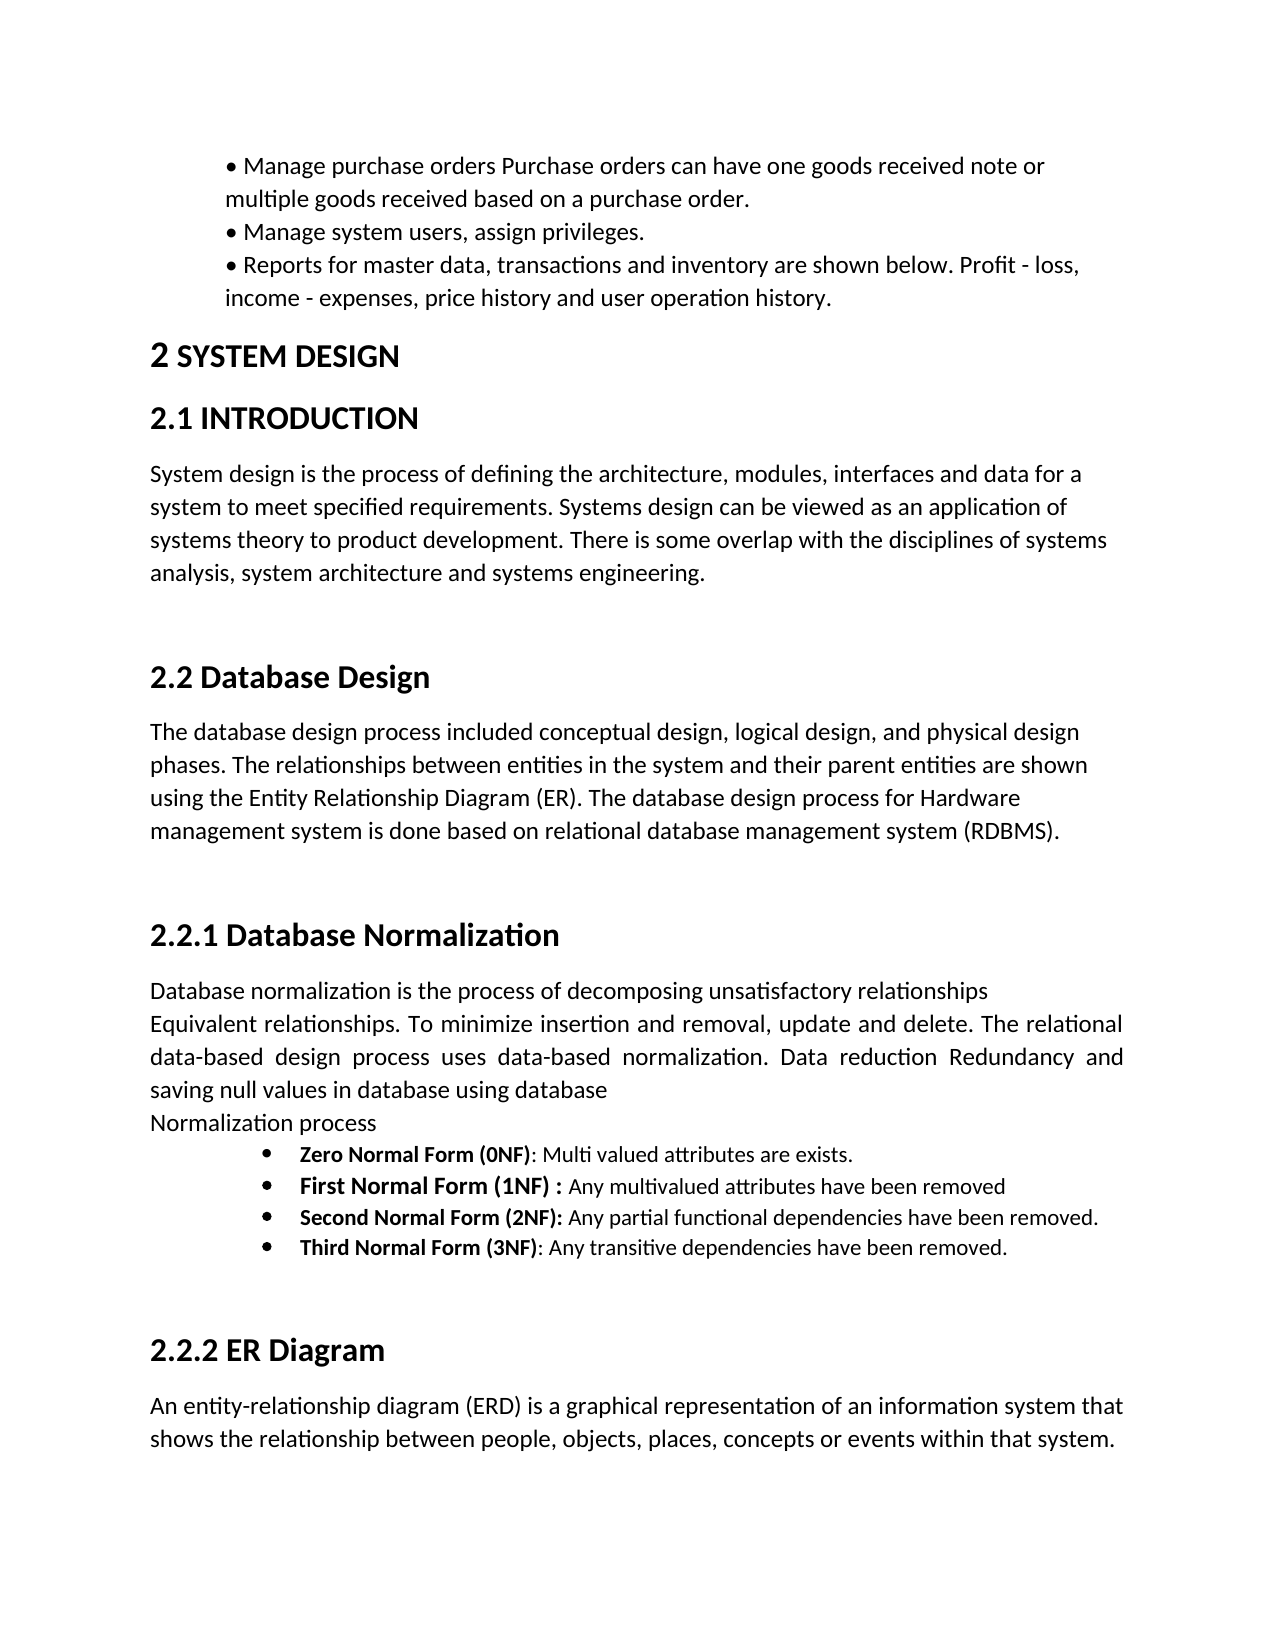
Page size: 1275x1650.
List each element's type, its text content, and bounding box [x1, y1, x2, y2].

text 2.1 INTRODUCTION [150, 397, 1125, 438]
list • Manage purchase orders Purchase orders can have one goods received note or multiple goods received based on a purchase order. [225, 150, 1125, 213]
list • Reports for master data, transactions and inventory are shown below. Profit - loss, income - expenses, price history and user operation history. [225, 249, 1125, 312]
text 2 SYSTEM DESIGN [150, 331, 1125, 377]
text The database design process included conceptual design, logical design, and physical design phases. The relationships between entities in the system and their parent entities are shown using the Entity Relationship Diagram (ER). The database design process for Hardware management system is done based on relational database management system (RDBMS). [150, 717, 1125, 846]
list Third Normal Form (3NF): Any transitive dependencies have been removed. [262, 1233, 1125, 1261]
list Second Normal Form (2NF): Any partial functional dependencies have been removed. [262, 1203, 1125, 1231]
text Normalization process [150, 1107, 1125, 1137]
text 2.2.2 ER Diagram [150, 1329, 1125, 1370]
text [150, 1390, 1125, 1453]
text 2.2.1 Database Normalization [150, 914, 1125, 955]
text Database normalization is the process of decomposing unsatisfactory relationships [150, 975, 1125, 1006]
text System design is the process of defining the architecture, modules, interfaces and data for a system to meet specified requirements. Systems design can be viewed as an application of systems theory to product development. There is some overlap with the disciplines of systems analysis, system architecture and systems engineering. [150, 458, 1125, 587]
text 2.2 Database Design [150, 656, 1125, 697]
list • Manage system users, assign privileges. [225, 216, 1125, 246]
list First Normal Form (1NF) : Any multivalued attributes have been removed [262, 1170, 1125, 1200]
list Zero Normal Form (0NF): Multi valued attributes are exists. [262, 1140, 1125, 1168]
text Equivalent relationships. To minimize insertion and removal, update and delete. The relational data-based design process uses data-based normalization. Data reduction Redundancy and saving null values ​​in database using database [150, 1008, 1125, 1104]
